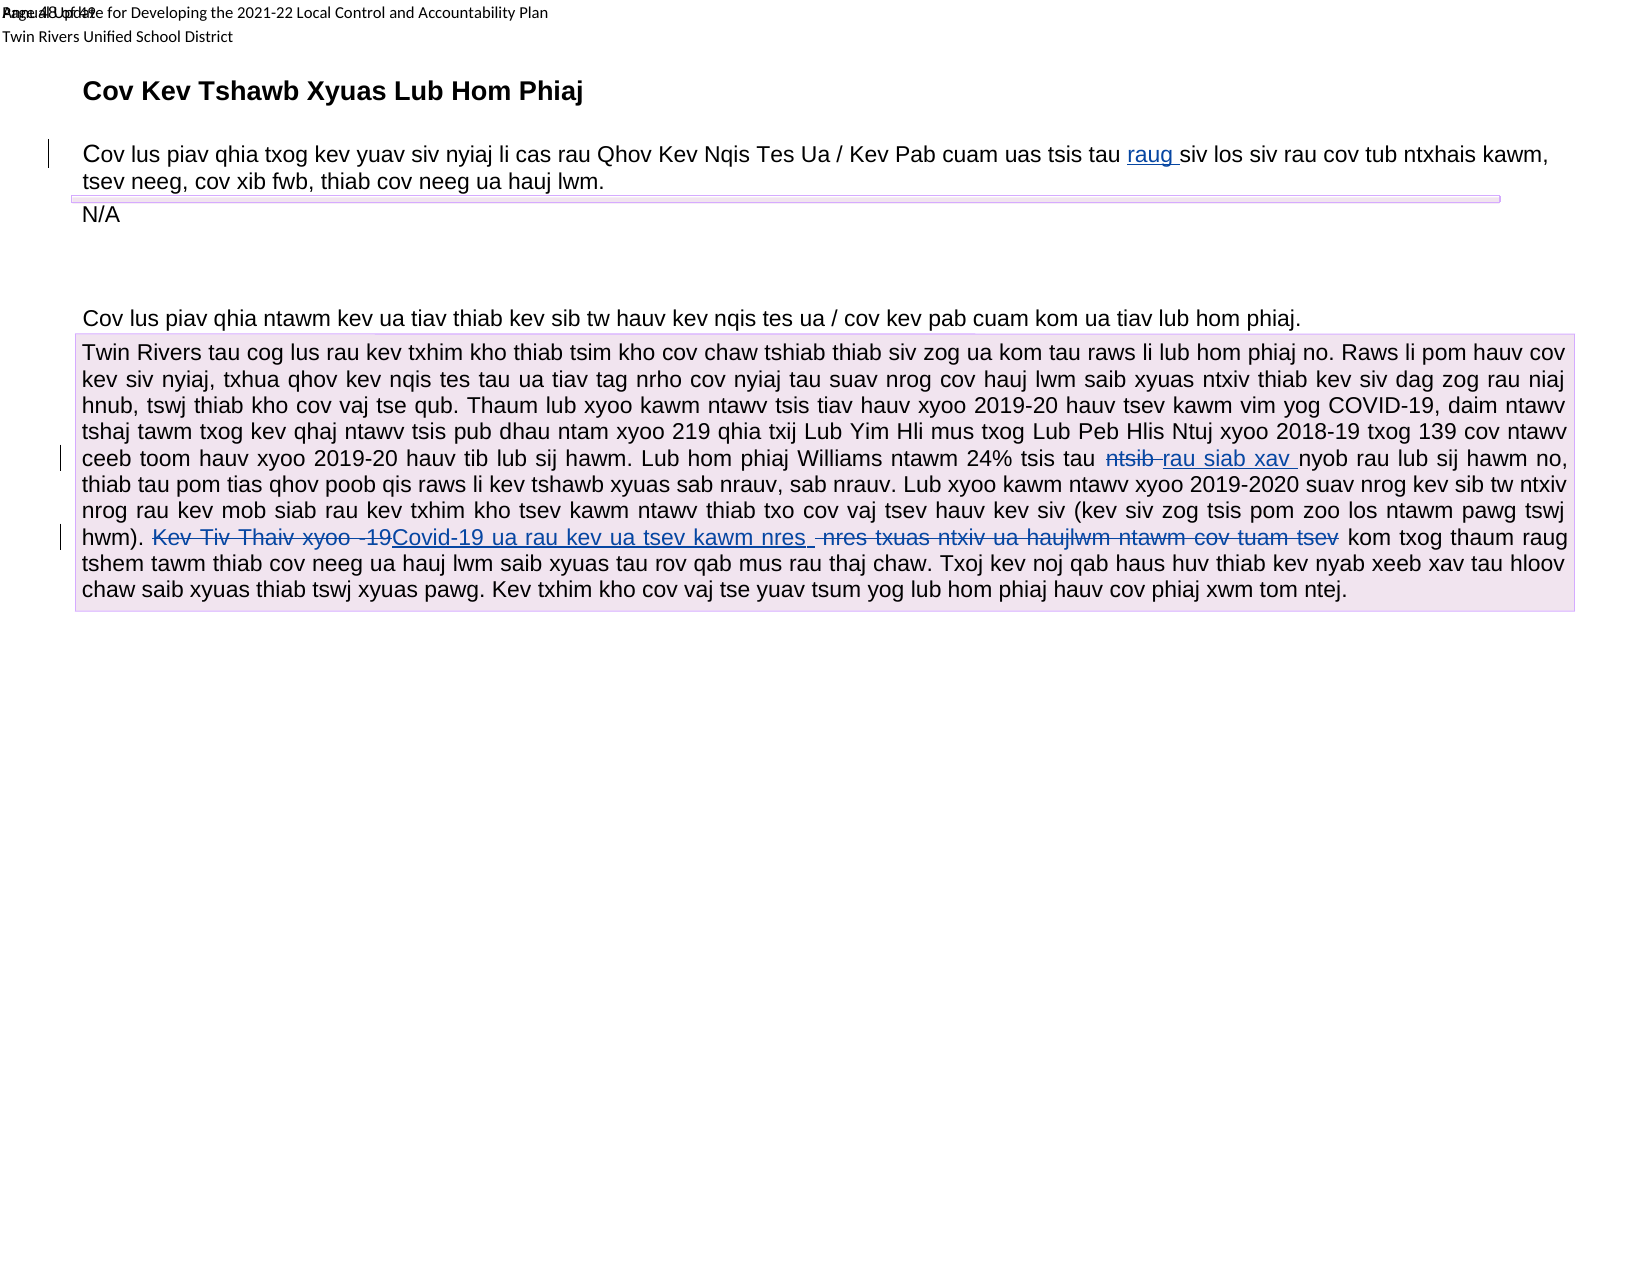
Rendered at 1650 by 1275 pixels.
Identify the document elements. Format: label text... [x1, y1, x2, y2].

text Cov lus piav qhia txog kev yuav siv nyiaj li cas rau Qhov Kev Nqis Tes Ua / Kev Pab cuam uas tsis tau siv los siv rau cov tub ntxhais kawm, tsev neeg, cov xib fwb, thiab cov neeg ua hauj lwm. [82, 139, 1576, 194]
text N/A [82, 201, 1587, 227]
text Cov Kev Tshawb Xyuas Lub Hom Phiaj [82, 75, 1587, 106]
